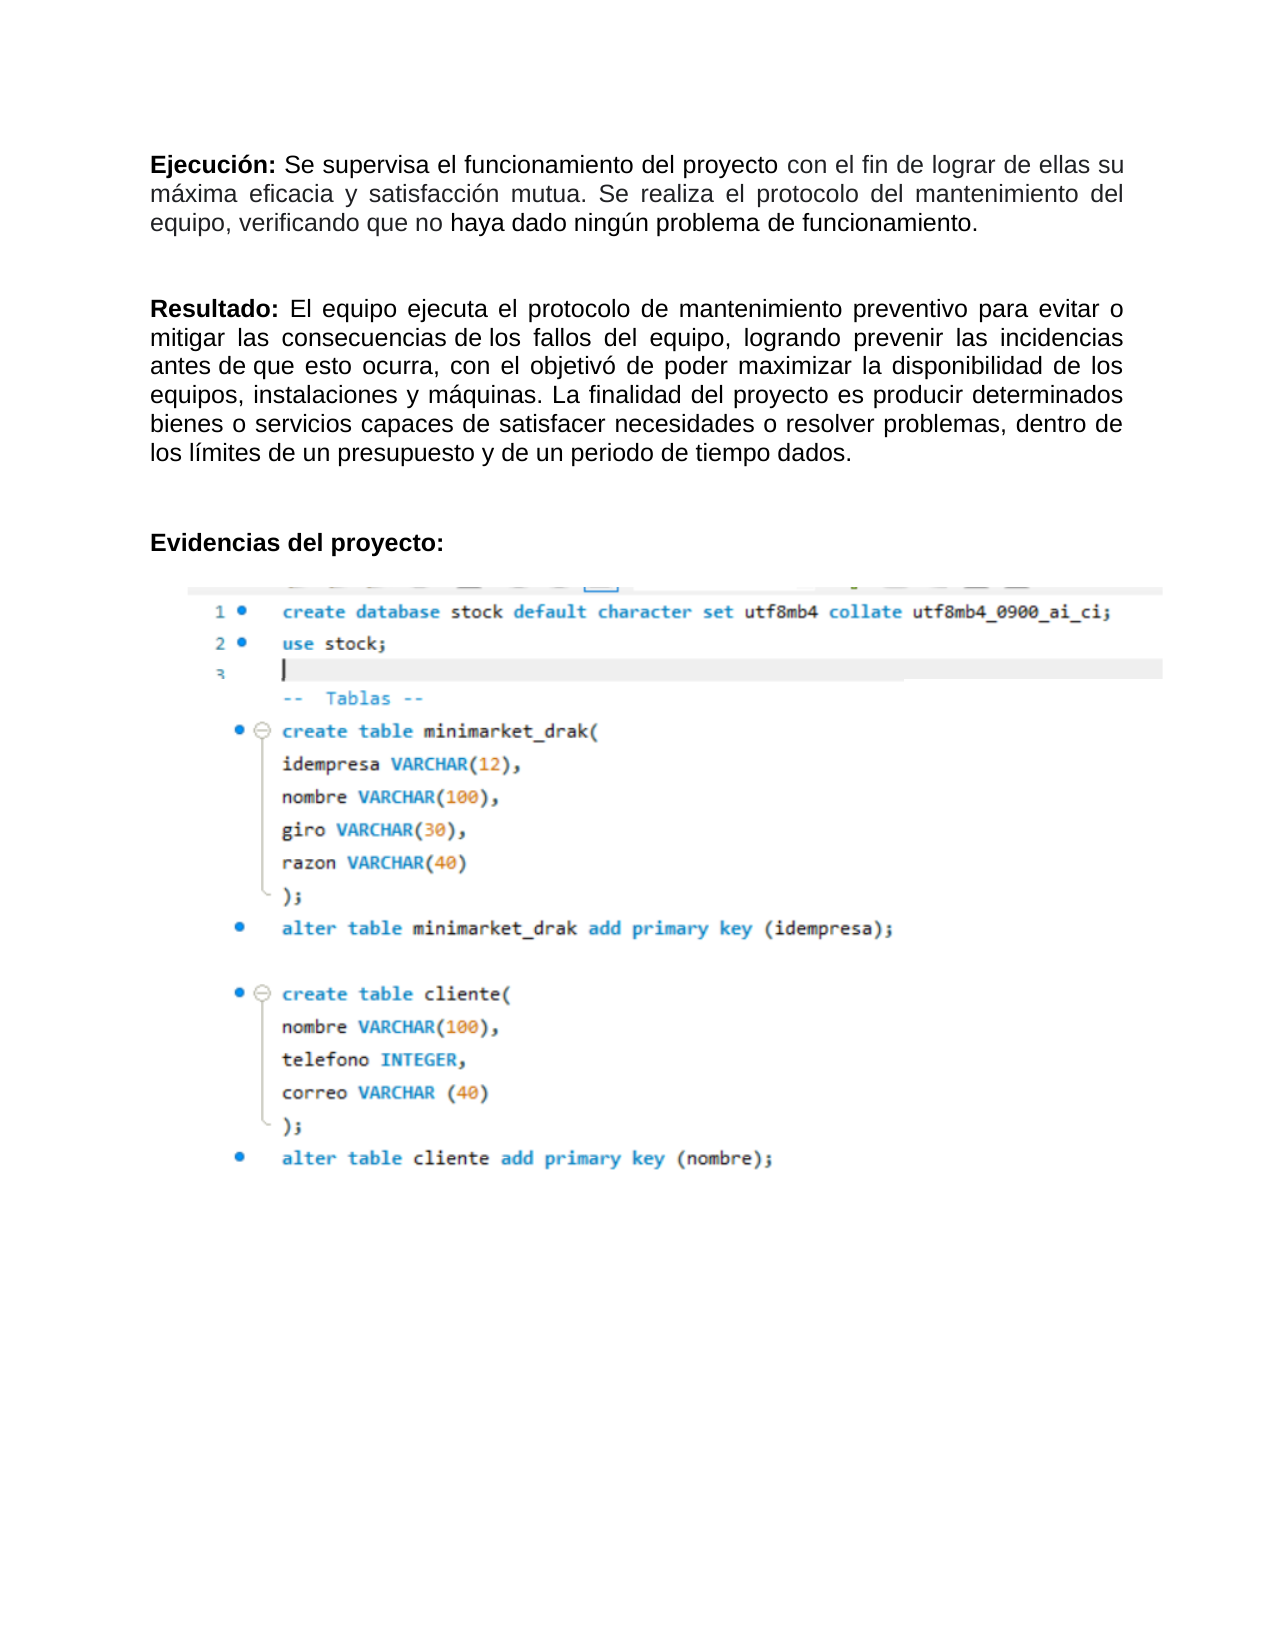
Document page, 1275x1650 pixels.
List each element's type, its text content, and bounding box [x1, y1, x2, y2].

picture [187, 587, 1163, 1187]
text Ejecución: Se supervisa el funcionamiento del proyecto con el fin de lograr de ellas su máxima eficacia y satisfacción mutua. Se realiza el protocolo del mantenimiento del equipo, verificando que no haya dado ningún problema de funcionamiento. [150, 207, 1125, 236]
text Resultado: El equipo ejecuta el protocolo de mantenimiento preventivo para evitar o mitigar las consecuencias de los fallos del equipo, logrando prevenir las incidencias antes de que esto ocurra, con el objetivó de poder maximizar la disponibilidad de los equipos, instalaciones y máquinas. La finalidad del proyecto es producir determinados bienes o servicios capaces de satisfacer necesidades o resolver problemas, dentro de los límites de un presupuesto y de un periodo de tiempo dados. [150, 294, 1125, 466]
subtitle Evidencias del proyecto: [150, 528, 1125, 557]
text Ejecución: Se supervisa el funcionamiento del proyecto con el fin de lograr de ellas su máxima eficacia y satisfacción mutua. Se realiza el protocolo del mantenimiento del equipo, verificando que no haya dado ningún problema de funcionamiento. [150, 150, 787, 179]
